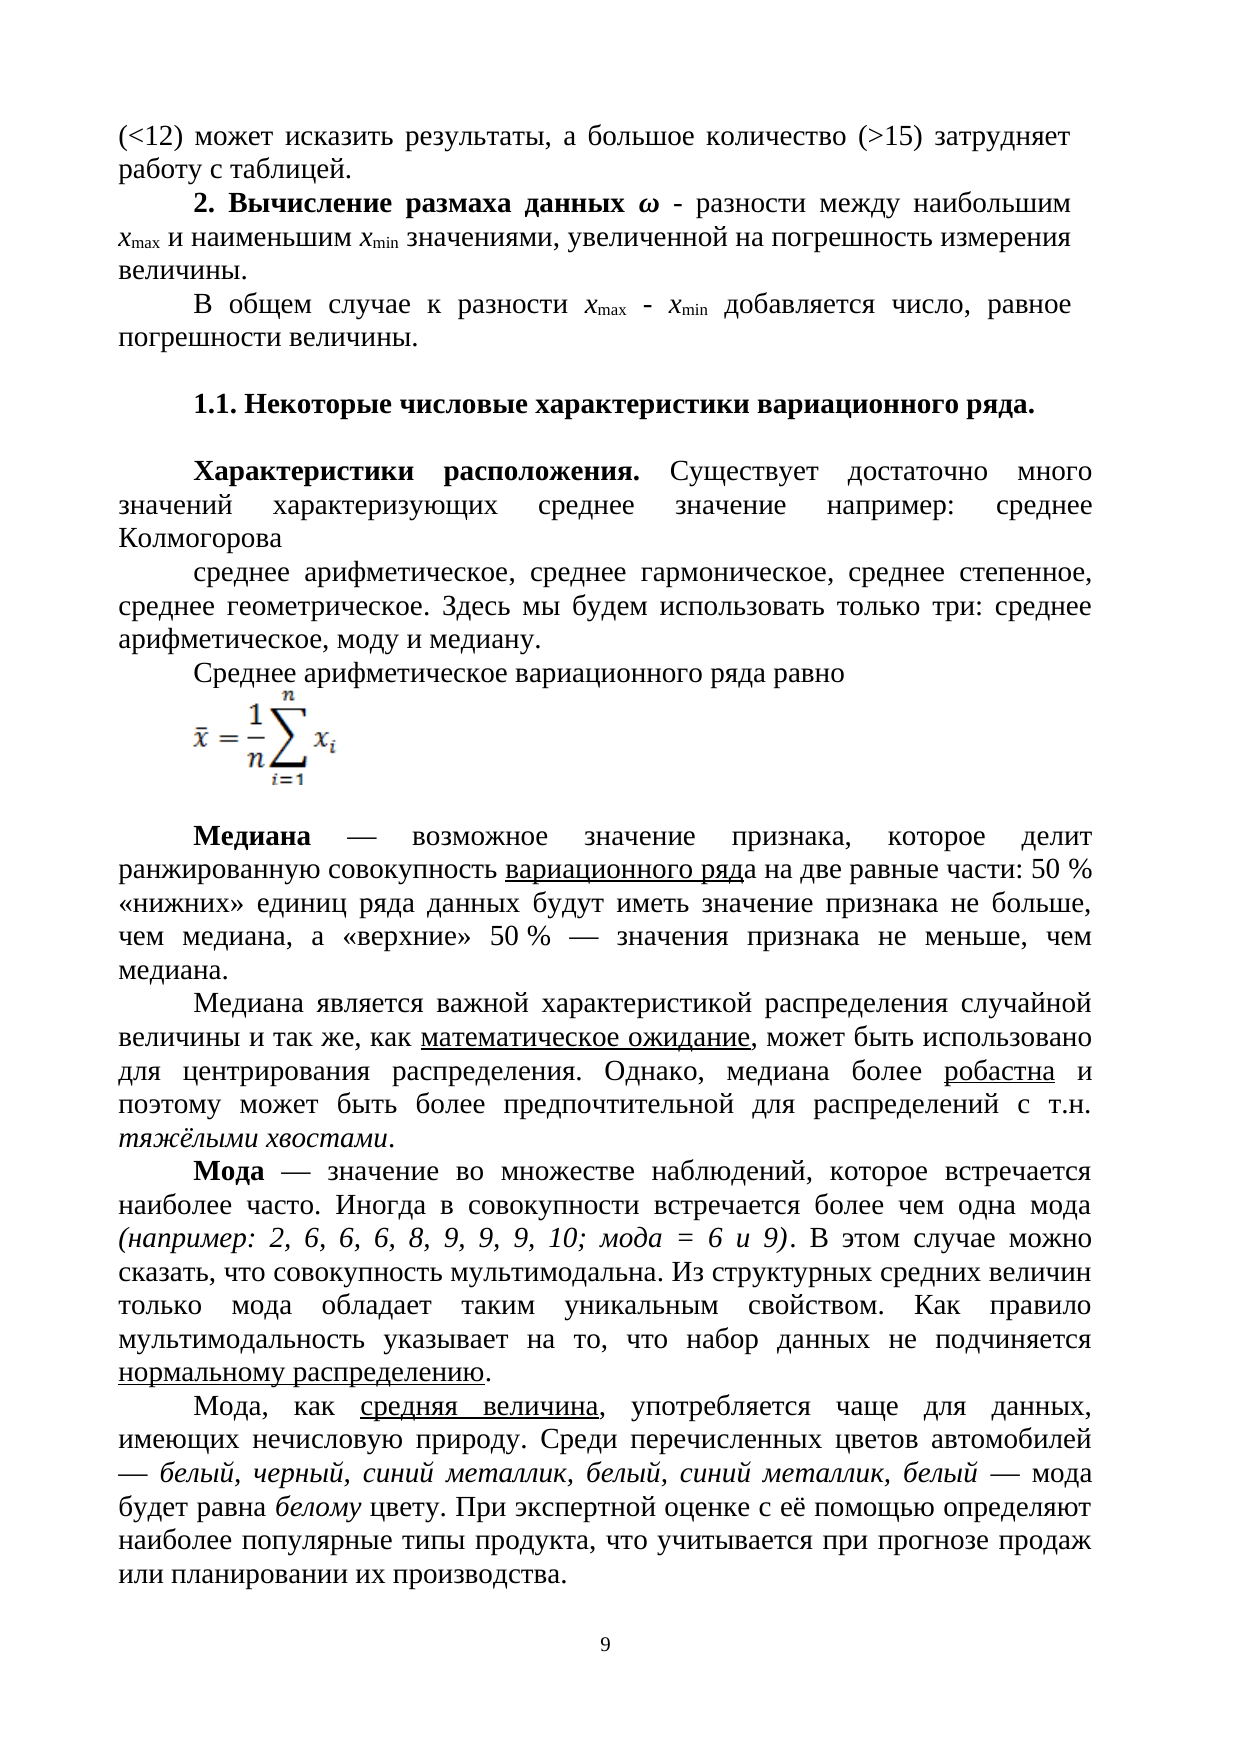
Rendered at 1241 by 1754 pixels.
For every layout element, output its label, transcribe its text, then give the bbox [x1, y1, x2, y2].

text Среднее арифметическое вариационного ряда равно [118, 655, 1092, 688]
text среднее арифметическое, среднее гармоническое, среднее степенное, среднее геометрическое. Здесь мы будем использовать только три: среднее арифметическое, моду и медиану. [118, 554, 1092, 655]
text Мода — значение во множестве наблюдений, которое встречается наиболее часто. Иногда в совокупности встречается более чем одна мода (например: 2, 6, 6, 6, 8, 9, 9, 9, 10; мода = 6 и 9). В этом случае можно сказать, что совокупность мультимодальна. Из структурных средних величин только мода обладает таким уникальным свойством. Как правило мультимодальность указывает на то, что набор данных не подчиняется нормальному распределению. [118, 1153, 1092, 1388]
text 2. Вычисление размаха данных ω - разности между наибольшим xmax и наименьшим xmin значениями, увеличенной на погрешность измерения величины. [118, 185, 1072, 286]
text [118, 118, 1072, 185]
text Характеристики расположения. Существует достаточно много значений характеризующих среднее значение например: среднее Колмогорова [118, 453, 1092, 554]
text Мода, как средняя величина, употребляется чаще для данных, имеющих нечисловую природу. Среди перечисленных цветов автомобилей — белый, черный, синий металлик, белый, синий металлик, белый — мода будет равна белому цвету. При экспертной оценке с её помощью определяют наиболее популярные типы продукта, что учитывается при прогнозе продаж или планировании их производства. [118, 1388, 1092, 1589]
text Медиана является важной характеристикой распределения случайной величины и так же, как математическое ожидание, может быть использовано для центрирования распределения. Однако, медиана более робастна и поэтому может быть более предпочтительной для распределений с т.н. тяжёлыми хвостами. [118, 986, 1092, 1153]
picture [193, 688, 337, 785]
subtitle 1.1. Некоторые числовые характеристики вариационного ряда. [118, 386, 1092, 420]
text В общем случае к разности xmax - xmin добавляется число, равное погрешности величины. [118, 286, 1072, 353]
text Медиана — возможное значение признака, которое делит ранжированную совокупность вариационного ряда на две равные части: 50 % «нижних» единиц ряда данных будут иметь значение признака не больше, чем медиана, а «верхние» 50 % — значения признака не меньше, чем медиана. [118, 818, 1092, 986]
